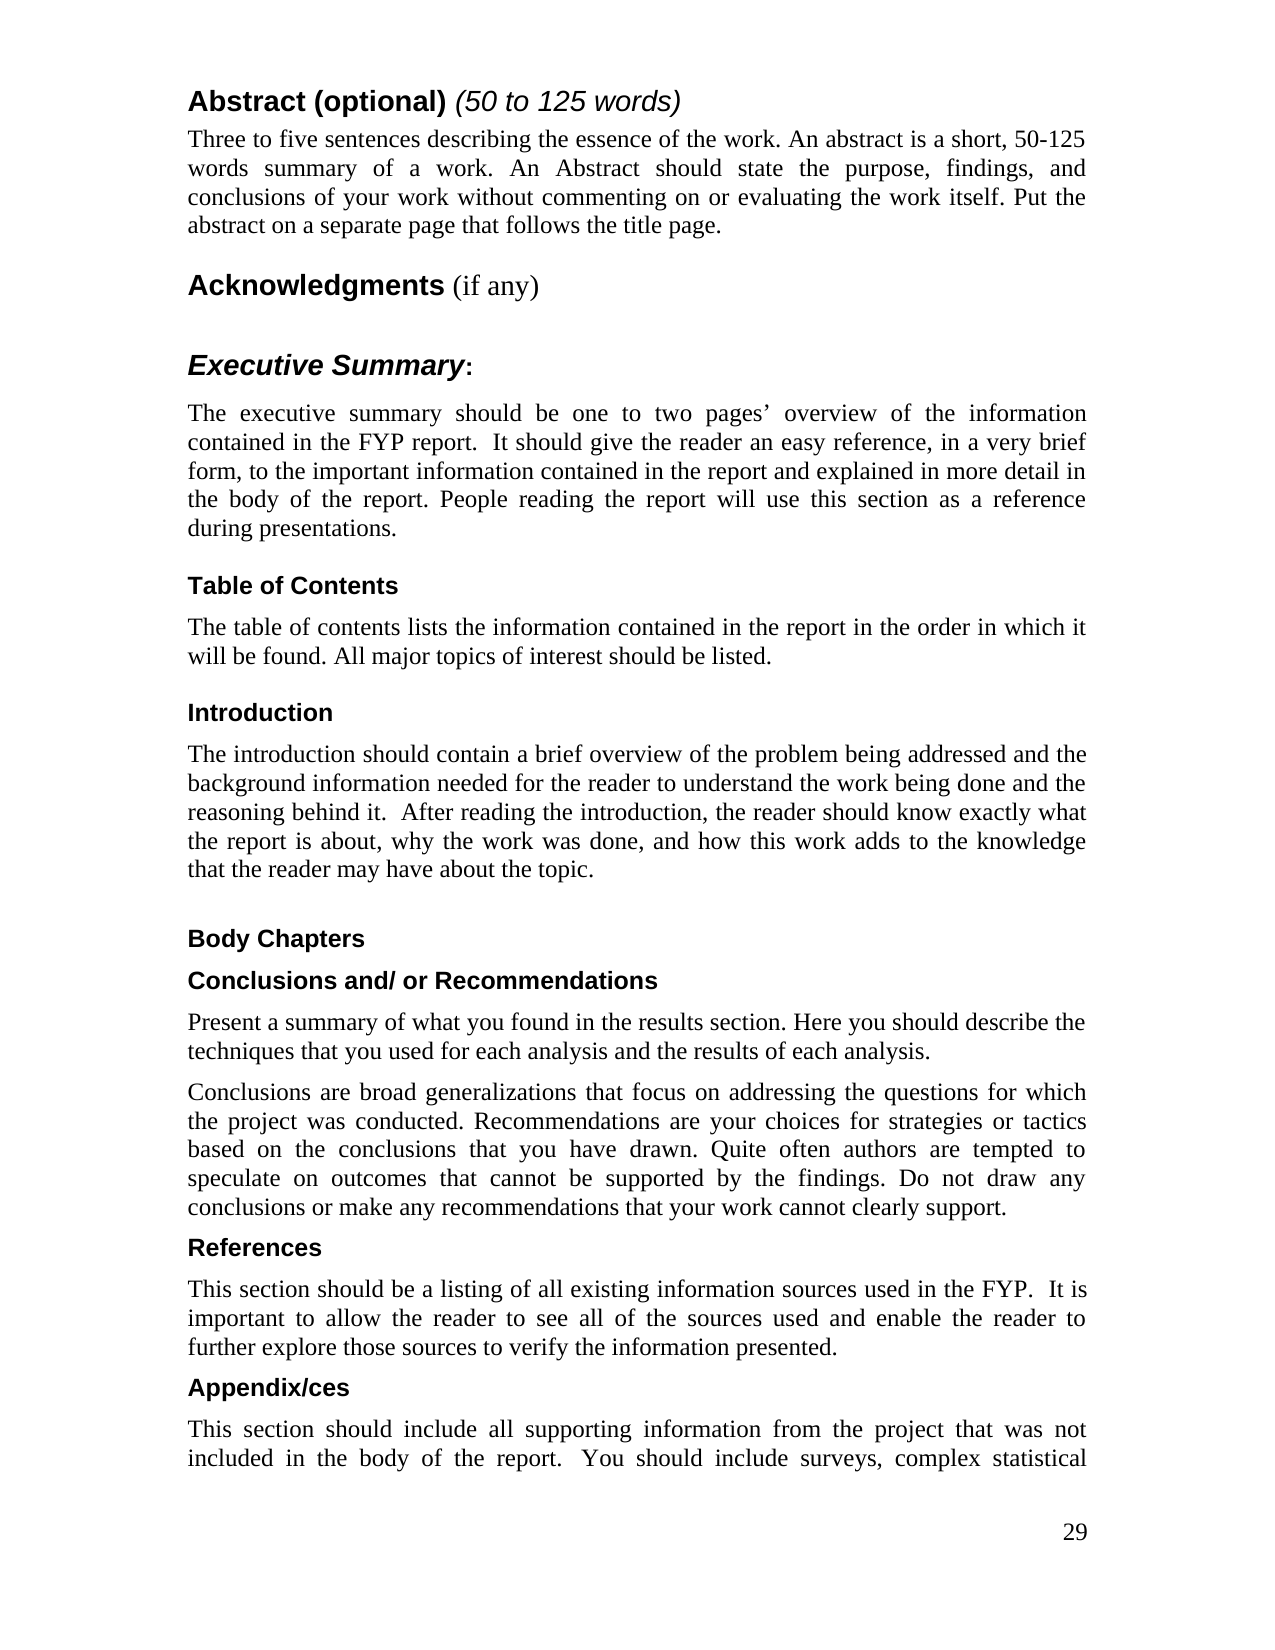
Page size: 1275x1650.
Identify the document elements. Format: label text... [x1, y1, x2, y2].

text Table of Contents [187, 571, 1087, 599]
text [187, 1414, 1087, 1472]
text Introduction [187, 698, 1087, 727]
text Acknowledgments (if any) [187, 268, 1087, 302]
text Conclusions and/ or Recommendations [187, 966, 1087, 994]
text Executive Summary: [187, 348, 1087, 381]
text Three to five sentences describing the essence of the work. An abstract is a short, 50-125 words summary of a work. An Abstract should state the purpose, findings, and conclusions of your work without commenting on or evaluating the work itself. Put the abstract on a separate page that follows the title page. [187, 124, 1087, 239]
text Body Chapters [187, 924, 1087, 953]
subtitle Abstract (optional) (50 to 125 words) [187, 84, 1087, 118]
text The executive summary should be one to two pages’ overview of the information contained in the FYP report. It should give the reader an easy reference, in a very brief form, to the important information contained in the report and explained in more detail in the body of the report. People reading the report will use this section as a reference during presentations. [187, 398, 1087, 542]
text Conclusions are broad generalizations that focus on addressing the questions for which the project was conducted. Recommendations are your choices for strategies or tactics based on the conclusions that you have drawn. Quite often authors are tempted to speculate on outcomes that cannot be supported by the findings. Do not draw any conclusions or make any recommendations that your work cannot clearly support. [187, 1077, 1087, 1221]
text Appendix/ces [187, 1373, 1087, 1402]
text The table of contents lists the information contained in the report in the order in which it will be found. All major topics of interest should be listed. [187, 612, 1087, 669]
text This section should be a listing of all existing information sources used in the FYP. It is important to allow the reader to see all of the sources used and enable the reader to further explore those sources to verify the information presented. [187, 1274, 1087, 1361]
text Present a summary of what you found in the results section. Here you should describe the techniques that you used for each analysis and the results of each analysis. [187, 1007, 1087, 1064]
text References [187, 1233, 1087, 1262]
text The introduction should contain a brief overview of the problem being addressed and the background information needed for the reader to understand the work being done and the reasoning behind it. After reading the introduction, the reader should know exactly what the report is about, why the work was done, and how this work adds to the knowledge that the reader may have about the topic. [187, 739, 1087, 883]
